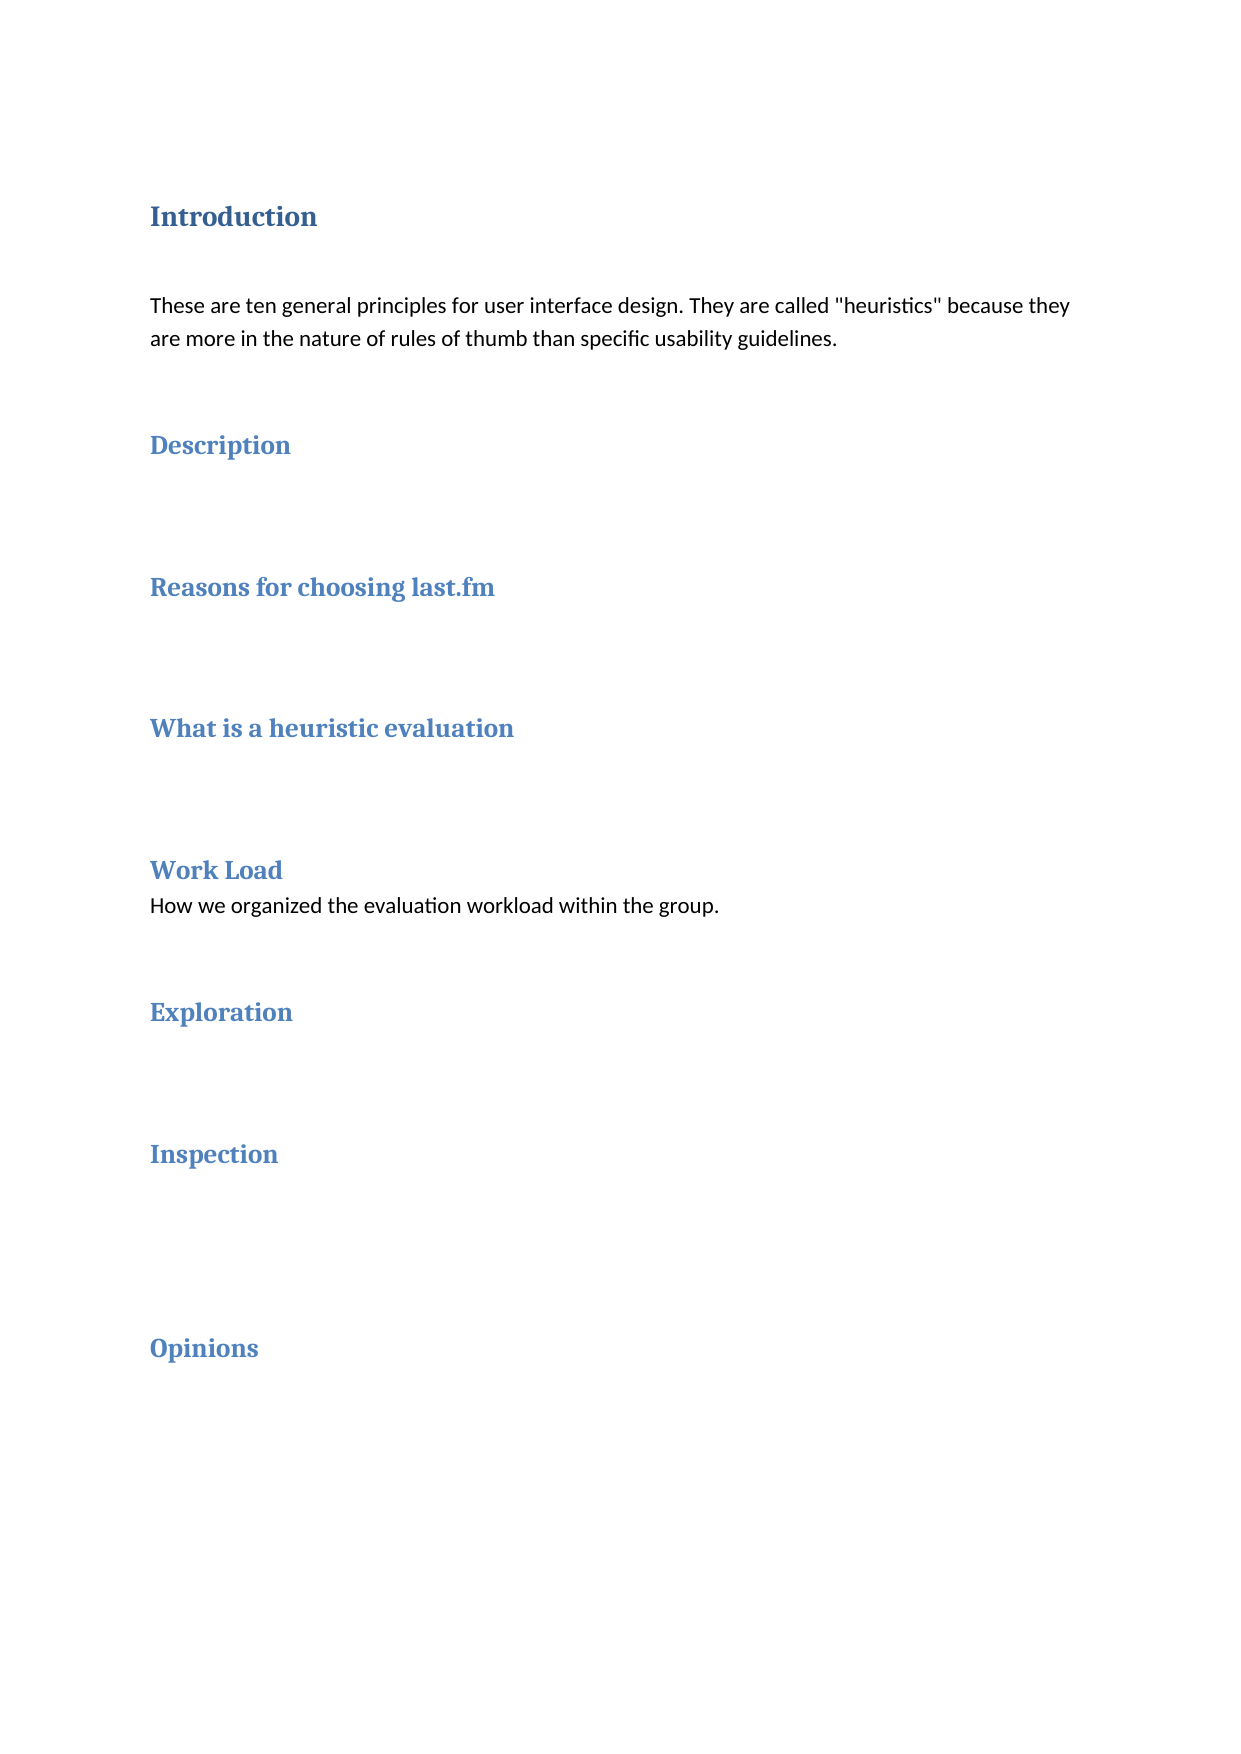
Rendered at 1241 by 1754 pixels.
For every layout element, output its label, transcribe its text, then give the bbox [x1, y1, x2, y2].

subtitle Work Load [150, 855, 1090, 886]
text How we organized the evaluation workload within the group. [150, 891, 1090, 919]
subtitle Reasons for choosing last.fm [150, 572, 1090, 603]
subtitle Introduction [150, 200, 1090, 233]
subtitle What is a heuristic evaluation [150, 713, 1090, 744]
subtitle Exploration [150, 997, 1090, 1028]
text These are ten general principles for user interface design. They are called "heuristics" because they are more in the nature of rules of thumb than specific usability guidelines. [150, 292, 1090, 352]
subtitle Opinions [150, 1333, 1090, 1364]
subtitle Description [150, 430, 1090, 461]
subtitle Inspection [150, 1139, 1090, 1170]
